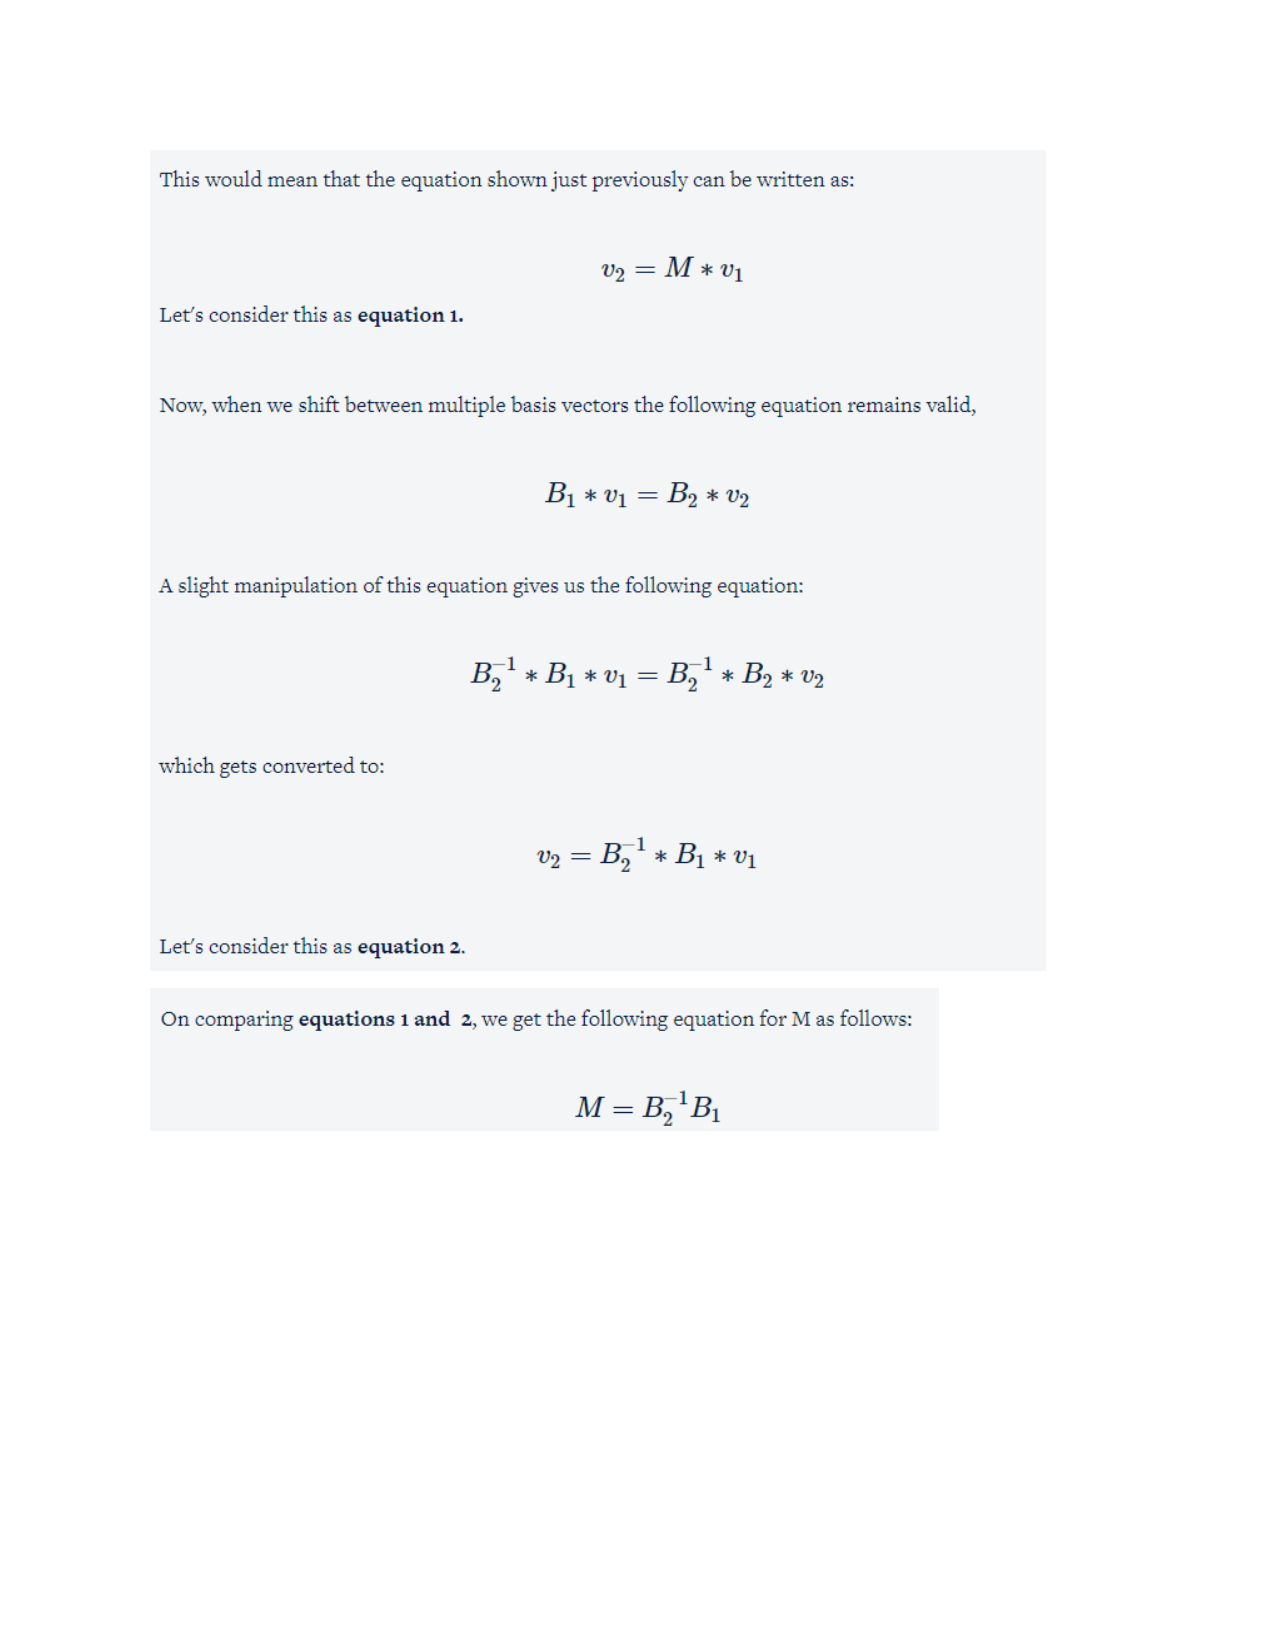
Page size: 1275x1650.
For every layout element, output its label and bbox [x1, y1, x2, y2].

picture [150, 150, 1047, 971]
picture [150, 988, 939, 1131]
